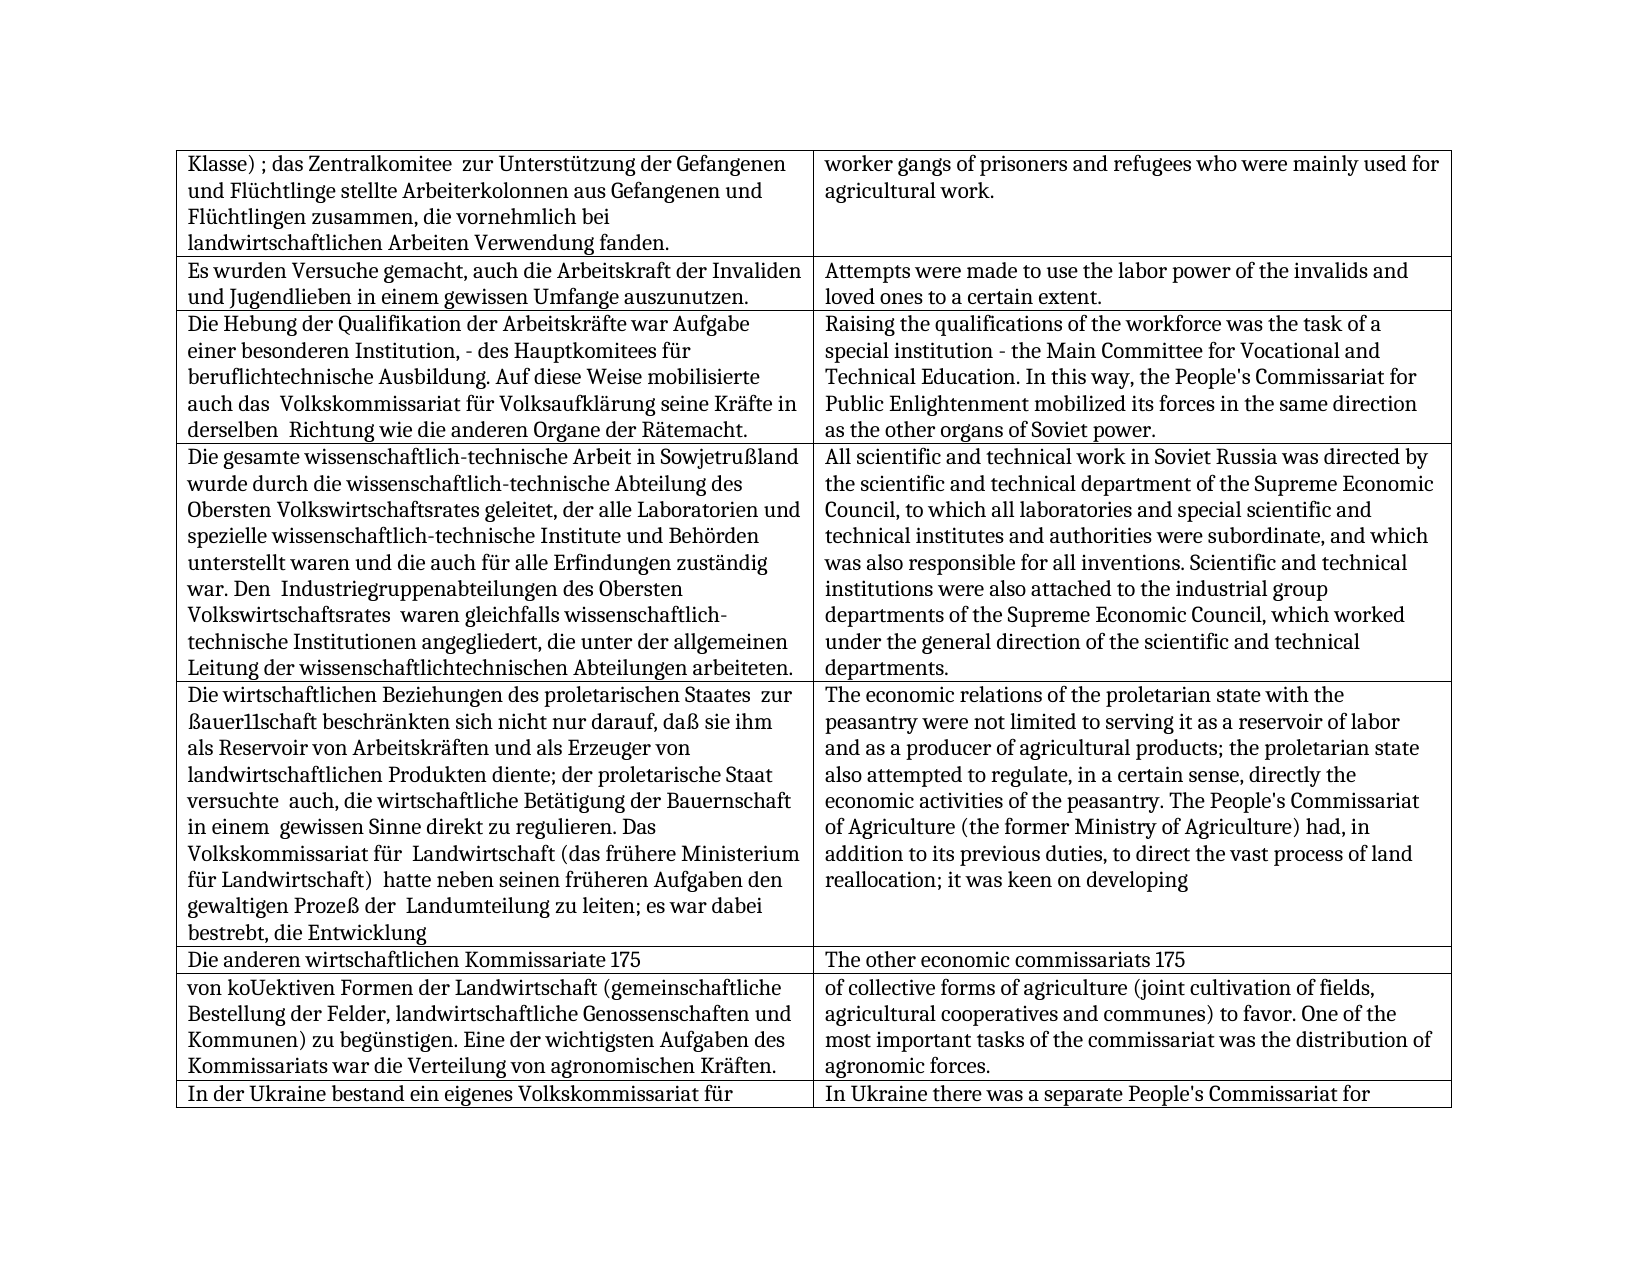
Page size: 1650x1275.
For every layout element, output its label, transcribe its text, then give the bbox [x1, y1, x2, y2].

table_cell The other economic commissariats 175 [814, 947, 1451, 973]
table_cell Die gesamte wissenschaftlich-technische Arbeit in Sowjetrußland wurde durch die wissenschaftlich-technische Abteilung des Obersten Volkswirtschaftsrates geleitet, der alle Laboratorien und spezielle wissenschaftlich-technische Institute und Behörden unterstellt waren und die auch für alle Erfindungen zuständig war. Den Industriegruppenabteilungen des Obersten Volkswirtschaftsrates waren gleichfalls wissenschaftlich-technische Institutionen angegliedert, die unter der allgemeinen Leitung der wissenschaftlichtechnischen Abteilungen arbeiteten. [177, 444, 813, 681]
table_cell Raising the qualifications of the workforce was the task of a special institution - the Main Committee for Vocational and Technical Education. In this way, the People's Commissariat for Public Enlightenment mobilized its forces in the same direction as the other organs of Soviet power. [814, 311, 1451, 443]
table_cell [814, 151, 1451, 256]
table_cell Attempts were made to use the labor power of the invalids and loved ones to a certain extent. [814, 257, 1451, 310]
table_cell von koUektiven Formen der Landwirtschaft (gemeinschaftliche Bestellung der Felder, landwirtschaftliche Genossenschaften und Kommunen) zu begünstigen. Eine der wichtigsten Aufgaben des Kommissariats war die Verteilung von agronomischen Kräften. [177, 974, 813, 1080]
table_cell Die Hebung der Qualifikation der Arbeitskräfte war Aufgabe einer besonderen Institution, - des Hauptkomitees für beruflichtechnische Ausbildung. Auf diese Weise mobilisierte auch das Volkskommissariat für Volksaufklärung seine Kräfte in derselben Richtung wie die anderen Organe der Rätemacht. [177, 311, 813, 443]
table_cell Es wurden Versuche gemacht, auch die Arbeitskraft der Invaliden und Jugendlieben in einem gewissen Umfange auszunutzen. [177, 257, 813, 310]
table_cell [177, 1081, 813, 1107]
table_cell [177, 151, 813, 256]
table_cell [814, 1081, 1451, 1107]
table_cell Die wirtschaftlichen Beziehungen des proletarischen Staates zur ßauer11schaft beschränkten sich nicht nur darauf, daß sie ihm als Reservoir von Arbeitskräften und als Erzeuger von landwirtschaftlichen Produkten diente; der proletarische Staat versuchte auch, die wirtschaftliche Betätigung der Bauernschaft in einem gewissen Sinne direkt zu regulieren. Das Volkskommissariat für Landwirtschaft (das frühere Ministerium für Landwirtschaft) hatte neben seinen früheren Aufgaben den gewaltigen Prozeß der Landumteilung zu leiten; es war dabei bestrebt, die Entwicklung [177, 682, 813, 946]
table_cell All scientific and technical work in Soviet Russia was directed by the scientific and technical department of the Supreme Economic Council, to which all laboratories and special scientific and technical institutes and authorities were subordinate, and which was also responsible for all inventions. Scientific and technical institutions were also attached to the industrial group departments of the Supreme Economic Council, which worked under the general direction of the scientific and technical departments. [814, 444, 1451, 681]
table_cell The economic relations of the proletarian state with the peasantry were not limited to serving it as a reservoir of labor and as a producer of agricultural products; the proletarian state also attempted to regulate, in a certain sense, directly the economic activities of the peasantry. The People's Commissariat of Agriculture (the former Ministry of Agriculture) had, in addition to its previous duties, to direct the vast process of land reallocation; it was keen on developing [814, 682, 1451, 946]
table_cell Die anderen wirtschaftlichen Kommissariate 175 [177, 947, 813, 973]
table_cell of collective forms of agriculture (joint cultivation of fields, agricultural cooperatives and communes) to favor. One of the most important tasks of the commissariat was the distribution of agronomic forces. [814, 974, 1451, 1080]
